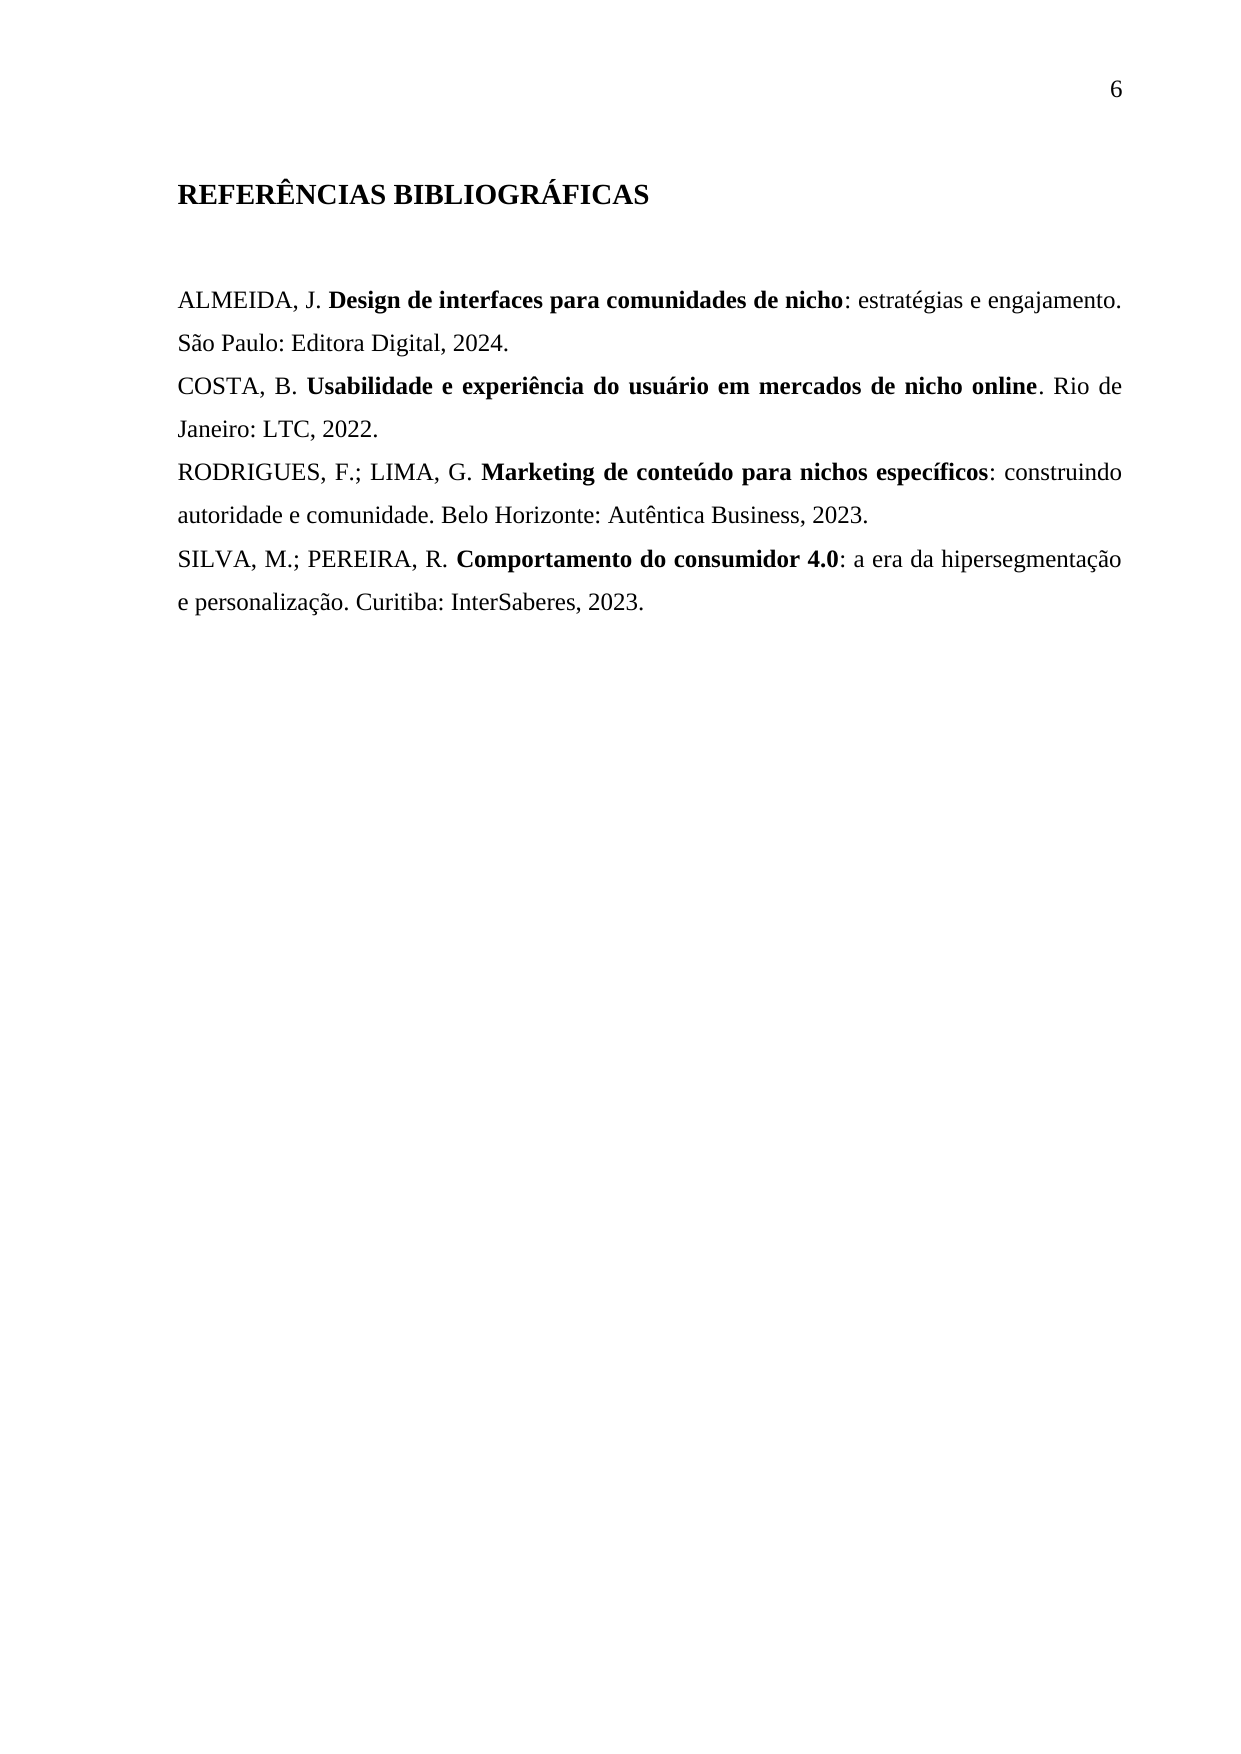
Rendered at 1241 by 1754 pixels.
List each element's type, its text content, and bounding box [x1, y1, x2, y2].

text RODRIGUES, F.; LIMA, G. Marketing de conteúdo para nichos específicos: construindo autoridade e comunidade. Belo Horizonte: Autêntica Business, 2023. [177, 457, 1122, 529]
subtitle REFERÊNCIAS BIBLIOGRÁFICAS [177, 177, 1122, 211]
text SILVA, M.; PEREIRA, R. Comportamento do consumidor 4.0: a era da hipersegmentação e personalização. Curitiba: InterSaberes, 2023. [177, 544, 1122, 616]
text ALMEIDA, J. Design de interfaces para comunidades de nicho: estratégias e engajamento. São Paulo: Editora Digital, 2024. [177, 285, 1122, 357]
text COSTA, B. Usabilidade e experiência do usuário em mercados de nicho online. Rio de Janeiro: LTC, 2022. [177, 371, 1122, 443]
